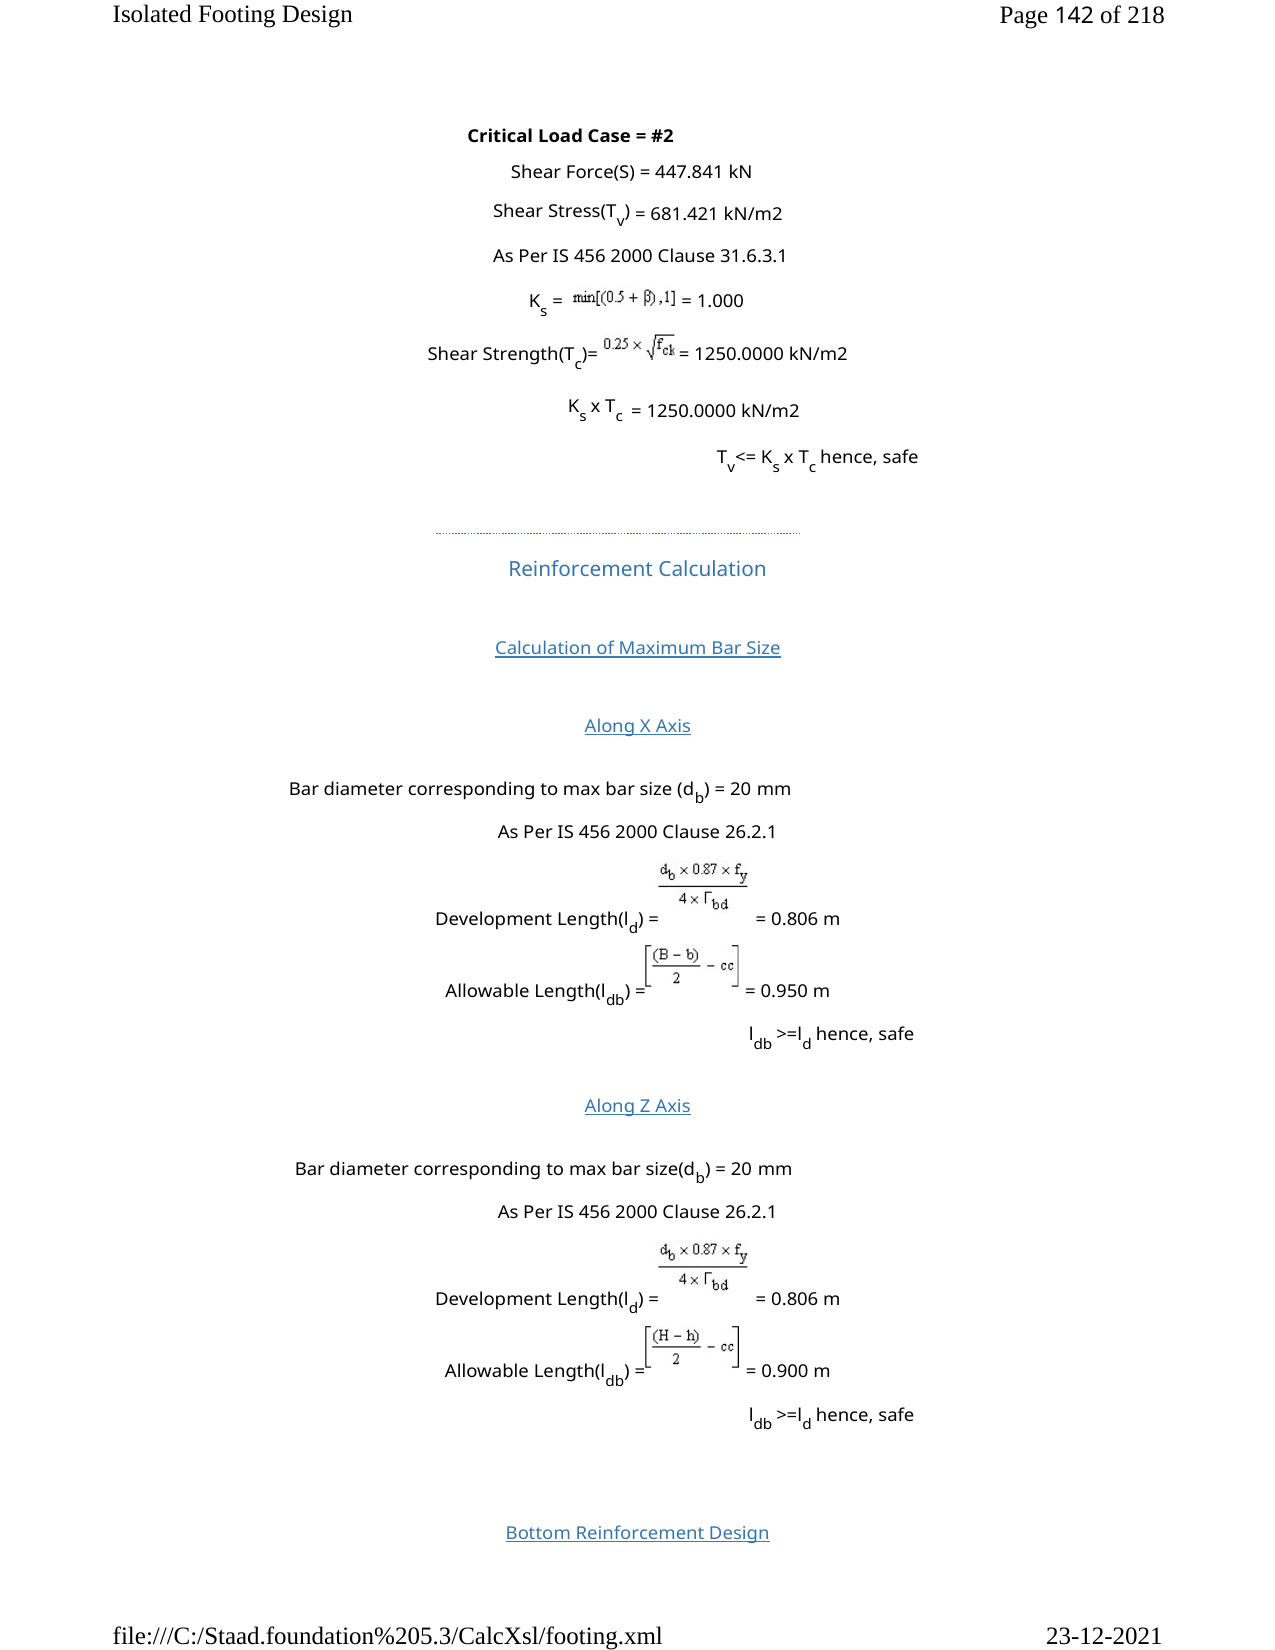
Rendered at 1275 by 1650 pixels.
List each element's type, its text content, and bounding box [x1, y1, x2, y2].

text Calculation of Maximum Bar Size [289, 636, 986, 660]
subtitle Critical Load Case = #2 [467, 124, 1169, 148]
picture [655, 859, 748, 906]
text Bottom Reinforcement Design [289, 1521, 986, 1545]
text Allowable Length(ldb) = = 0.900 m [106, 1359, 1169, 1391]
text As Per IS 456 2000 Clause 26.2.1 [289, 1200, 986, 1224]
text Tv<= Ks x Tc hence, safe [717, 445, 1169, 477]
text Ks = = 1.000 [528, 289, 1169, 321]
text Development Length(ld) = = 0.806 m [106, 1286, 1169, 1318]
text Bar diameter corresponding to max bar size(db) = 20 mm [294, 1156, 1169, 1188]
picture [643, 1325, 739, 1359]
subtitle Reinforcement Calculation [289, 554, 986, 582]
text As Per IS 456 2000 Clause 26.2.1 [289, 819, 986, 844]
text Shear Strength(Tc)= = 1250.0000 kN/m2 [106, 342, 1169, 373]
text Development Length(ld) = = 0.806 m [106, 906, 1169, 938]
text Shear Force(S) = 447.841 kN Shear Stress(Tv) = 681.421 kN/m2 As Per IS 456 2000 Clause 31.6.3.1 [493, 159, 797, 267]
text ldb >=ld hence, safe [512, 1022, 1151, 1053]
text Along Z Axis [289, 1094, 986, 1118]
picture [643, 945, 739, 978]
picture [655, 1239, 748, 1286]
text Along X Axis [289, 713, 986, 738]
text Allowable Length(ldb) = = 0.950 m [106, 978, 1169, 1010]
picture [602, 331, 675, 342]
text Bar diameter corresponding to max bar size (db) = 20 mm [289, 776, 1169, 808]
text Ks x Tc = 1250.0000 kN/m2 [309, 394, 1058, 426]
text ldb >=ld hence, safe [512, 1402, 1151, 1434]
